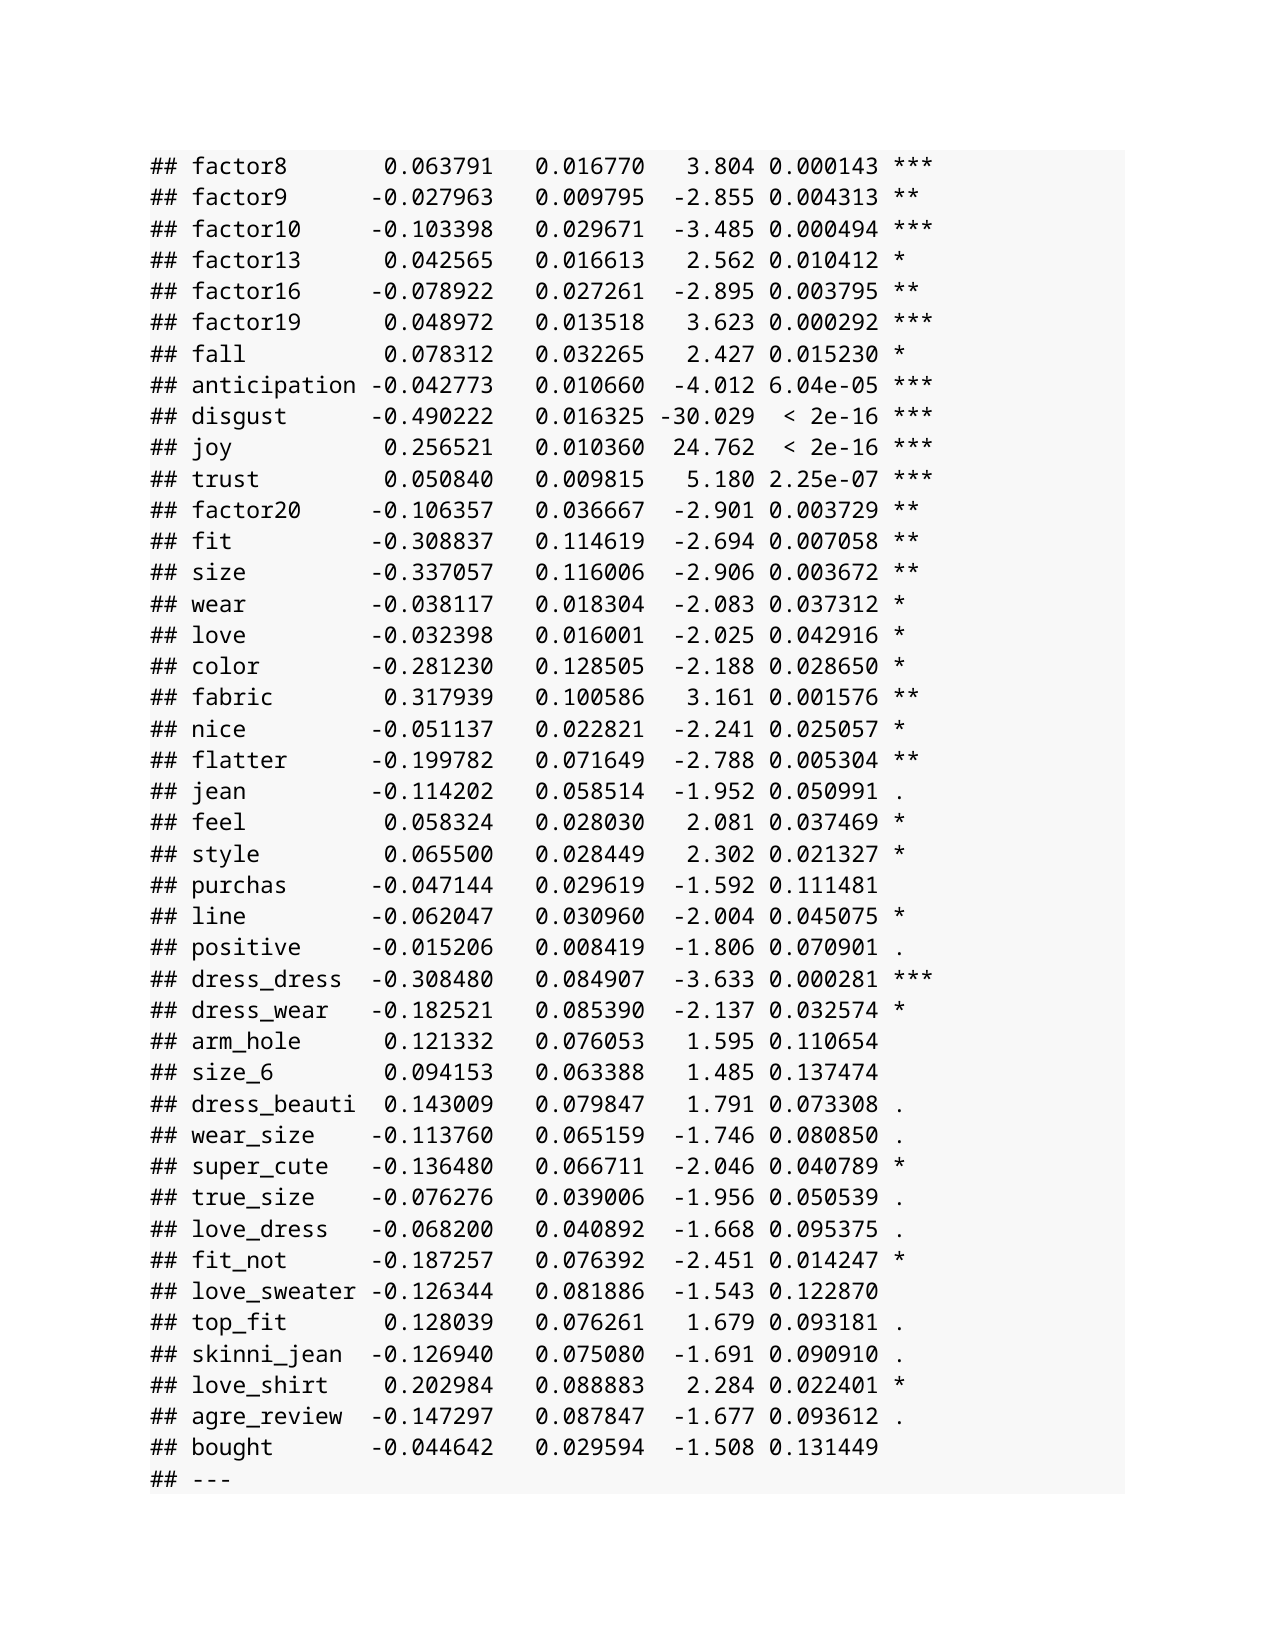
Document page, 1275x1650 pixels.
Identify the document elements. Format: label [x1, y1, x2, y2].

text [150, 150, 1125, 1494]
